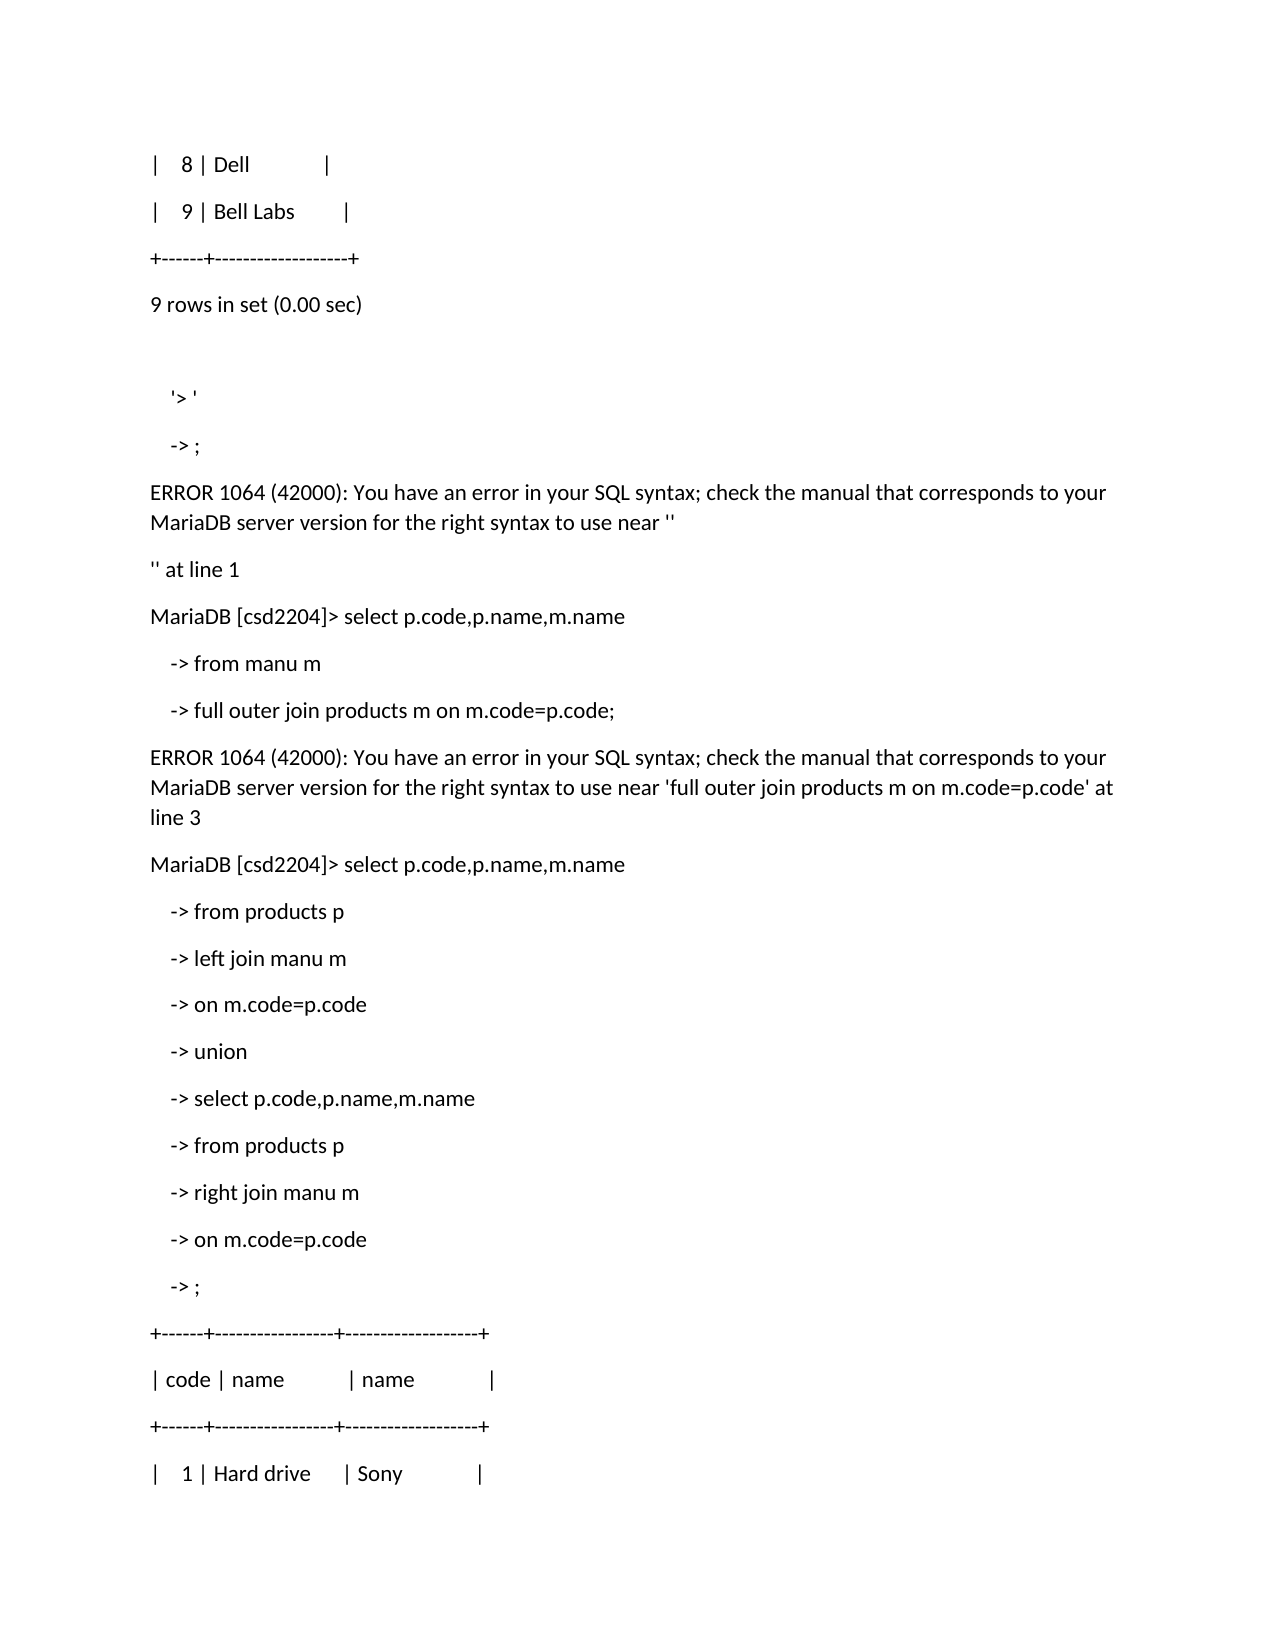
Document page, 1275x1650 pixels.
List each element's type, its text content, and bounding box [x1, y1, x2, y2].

text -> left join manu m [150, 944, 1125, 972]
text -> from products p [150, 897, 1125, 925]
text '> ' [150, 384, 1125, 412]
text -> on m.code=p.code [150, 991, 1125, 1019]
text | 8 | Dell | [150, 150, 1125, 178]
text MariaDB [csd2204]> select p.code,p.name,m.name [150, 850, 1125, 878]
text -> ; [150, 1272, 1125, 1300]
text 9 rows in set (0.00 sec) [150, 291, 1125, 319]
text -> full outer join products m on m.code=p.code; [150, 696, 1125, 724]
text | 1 | Hard drive | Sony | [150, 1459, 1125, 1487]
text ERROR 1064 (42000): You have an error in your SQL syntax; check the manual that corresponds to your MariaDB server version for the right syntax to use near '' [150, 478, 1125, 536]
text -> right join manu m [150, 1178, 1125, 1206]
text +------+-----------------+-------------------+ [150, 1412, 1125, 1441]
text MariaDB [csd2204]> select p.code,p.name,m.name [150, 602, 1125, 630]
text | 9 | Bell Labs | [150, 197, 1125, 225]
text | code | name | name | [150, 1366, 1125, 1394]
text -> from manu m [150, 649, 1125, 677]
text +------+-----------------+-------------------+ [150, 1319, 1125, 1347]
text +------+-------------------+ [150, 244, 1125, 272]
text -> union [150, 1037, 1125, 1066]
text ERROR 1064 (42000): You have an error in your SQL syntax; check the manual that corresponds to your MariaDB server version for the right syntax to use near 'full outer join products m on m.code=p.code' at line 3 [150, 743, 1125, 831]
text -> select p.code,p.name,m.name [150, 1084, 1125, 1112]
text -> ; [150, 431, 1125, 459]
text -> on m.code=p.code [150, 1225, 1125, 1253]
text -> from products p [150, 1131, 1125, 1159]
text '' at line 1 [150, 555, 1125, 583]
